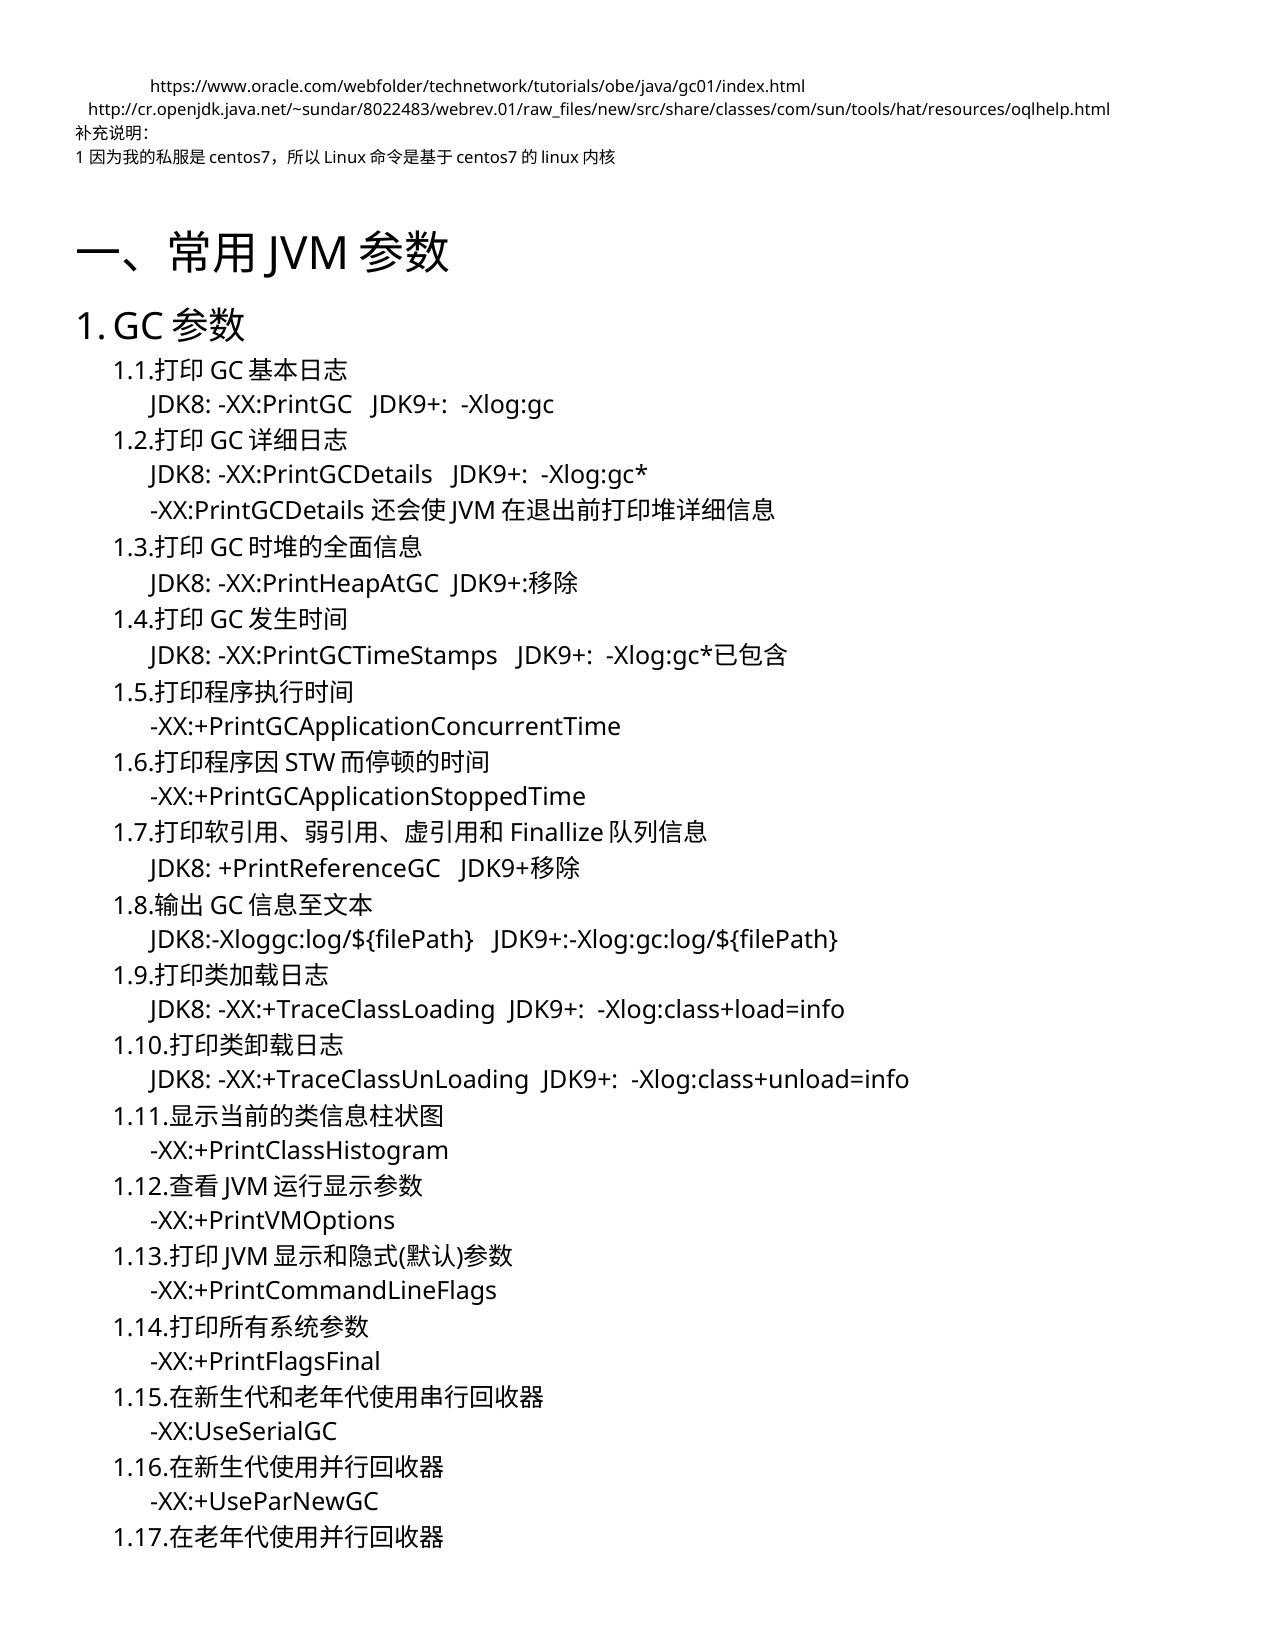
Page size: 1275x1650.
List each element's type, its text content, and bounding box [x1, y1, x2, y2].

list 查看JVM运行显示参数 [82, 1166, 1200, 1203]
list JDK8: +PrintReferenceGC JDK9+移除 [150, 849, 1200, 885]
list 打印JVM显示和隐式(默认)参数 [82, 1237, 1200, 1273]
list JDK8: -XX:+TraceClassUnLoading JDK9+: -Xlog:class+unload=info [150, 1062, 1200, 1096]
list JDK8: -XX:PrintGCDetails JDK9+: -Xlog:gc* [150, 457, 1200, 491]
list 打印程序因STW而停顿的时间 [82, 742, 1200, 778]
list -XX:+PrintCommandLineFlags [150, 1273, 1200, 1307]
list JDK8: -XX:+TraceClassLoading JDK9+: -Xlog:class+load=info [150, 992, 1200, 1026]
list -XX:UseSerialGC [150, 1413, 1200, 1448]
list 打印类卸载日志 [82, 1026, 1200, 1062]
list 打印GC详细日志 [82, 420, 1200, 457]
list 在新生代和老年代使用串行回收器 [82, 1377, 1200, 1413]
list 打印类加载日志 [82, 955, 1200, 992]
list -XX:+PrintGCApplicationStoppedTime [150, 778, 1200, 813]
text 补充说明： [75, 120, 1200, 144]
list 在老年代使用并行回收器 [82, 1518, 1200, 1554]
text 1 因为我的私服是centos7，所以Linux命令是基于centos7的linux内核 [75, 144, 1200, 169]
list 打印GC发生时间 [82, 599, 1200, 636]
list 打印程序执行时间 [82, 672, 1200, 708]
list JDK8: -XX:PrintGCTimeStamps JDK9+: -Xlog:gc*已包含 [150, 636, 1200, 672]
list 输出GC信息至文本 [82, 885, 1200, 921]
list 打印所有系统参数 [82, 1307, 1200, 1343]
list JDK8: -XX:PrintGC JDK9+: -Xlog:gc [150, 386, 1200, 420]
subtitle GC参数 [75, 296, 1200, 350]
list 打印软引用、弱引用、虚引用和Finallize队列信息 [82, 813, 1200, 849]
subtitle 一、常用JVM参数 [75, 217, 1200, 283]
list -XX:+PrintFlagsFinal [150, 1343, 1200, 1377]
list -XX:+PrintVMOptions [150, 1203, 1200, 1237]
list 在新生代使用并行回收器 [82, 1448, 1200, 1484]
list JDK8: -XX:PrintHeapAtGC JDK9+:移除 [150, 563, 1200, 599]
list -XX:+UseParNewGC [150, 1484, 1200, 1518]
text http://cr.openjdk.java.net/~sundar/8022483/webrev.01/raw_files/new/src/share/classes/com/sun/tools/hat/resources/oqlhelp.html [75, 98, 1200, 120]
text https://www.oracle.com/webfolder/technetwork/tutorials/obe/java/gc01/index.html [75, 75, 1200, 98]
list -XX:+PrintClassHistogram [150, 1132, 1200, 1166]
list 显示当前的类信息柱状图 [82, 1096, 1200, 1132]
list JDK8:-Xloggc:log/${filePath} JDK9+:-Xlog:gc:log/${filePath} [150, 921, 1200, 955]
list -XX:PrintGCDetails 还会使JVM在退出前打印堆详细信息 [150, 491, 1200, 527]
list 打印GC基本日志 [82, 350, 1200, 386]
list 打印GC时堆的全面信息 [82, 527, 1200, 563]
list -XX:+PrintGCApplicationConcurrentTime [150, 708, 1200, 742]
